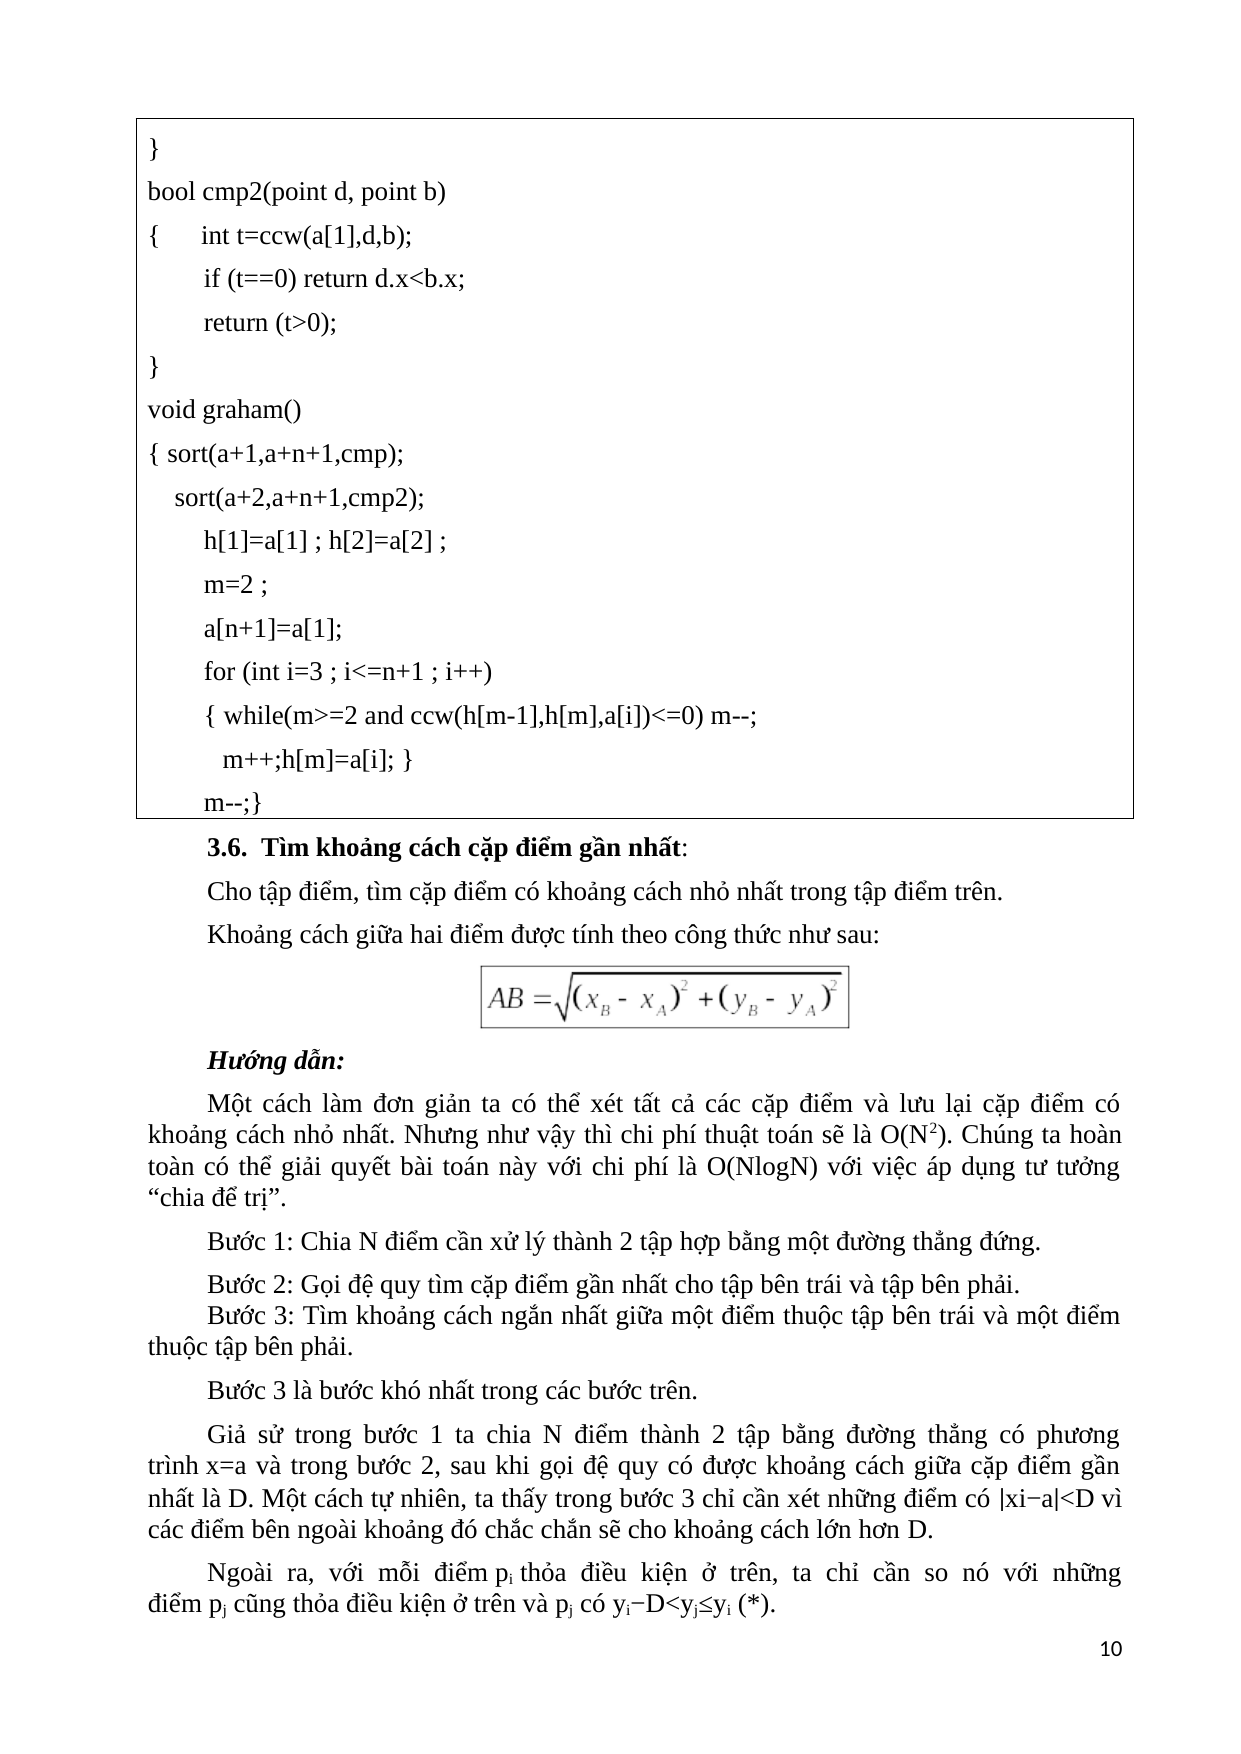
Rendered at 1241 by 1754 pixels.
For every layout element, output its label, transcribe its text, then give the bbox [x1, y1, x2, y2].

list Bước 3: Tìm khoảng cách ngắn nhất giữa một điểm thuộc tập bên trái và một điểm thuộc tập bên phải. [148, 1299, 1122, 1362]
list Bước 2: Gọi đệ quy tìm cặp điểm gần nhất cho tập bên trái và tập bên phải. [148, 1268, 1122, 1299]
text Giả sử trong bước 1 ta chia N điểm thành 2 tập bằng đường thẳng có phương trình x=a và trong bước 2, sau khi gọi đệ quy có được khoảng cách giữa cặp điểm gần nhất là D. Một cách tự nhiên, ta thấy trong bước 3 chỉ cần xét những điểm có ∣xi−a∣<D vì các điểm bên ngoài khoảng đó chắc chắn sẽ cho khoảng cách lớn hơn D. [148, 1418, 1122, 1544]
text Hướng dẫn: [148, 1044, 1122, 1075]
text Cho tập điểm, tìm cặp điểm có khoảng cách nhỏ nhất trong tập điểm trên. [148, 875, 1122, 906]
text Một cách làm đơn giản ta có thể xét tất cả các cặp điểm và lưu lại cặp điểm có khoảng cách nhỏ nhất. Nhưng như vậy thì chi phí thuật toán sẽ là O(N2). Chúng ta hoàn toàn có thể giải quyết bài toán này với chi phí là O(NlogN) với việc áp dụng tư tưởng “chia để trị”. [148, 1087, 1122, 1212]
text Bước 3 là bước khó nhất trong các bước trên. [148, 1374, 1122, 1405]
text Khoảng cách giữa hai điểm được tính theo công thức như sau: [148, 918, 1122, 949]
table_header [137, 119, 1133, 817]
text 3.6. Tìm khoảng cách cặp điểm gần nhất: [148, 831, 1122, 862]
text Bước 1: Chia N điểm cần xử lý thành 2 tập hợp bằng một đường thẳng đứng. [148, 1224, 1122, 1256]
text Ngoài ra, với mỗi điểm pi thỏa điều kiện ở trên, ta chỉ cần so nó với những điểm pj cũng thỏa điều kiện ở trên và pj có yi−D<yj≤yi (*). [148, 1556, 1122, 1619]
